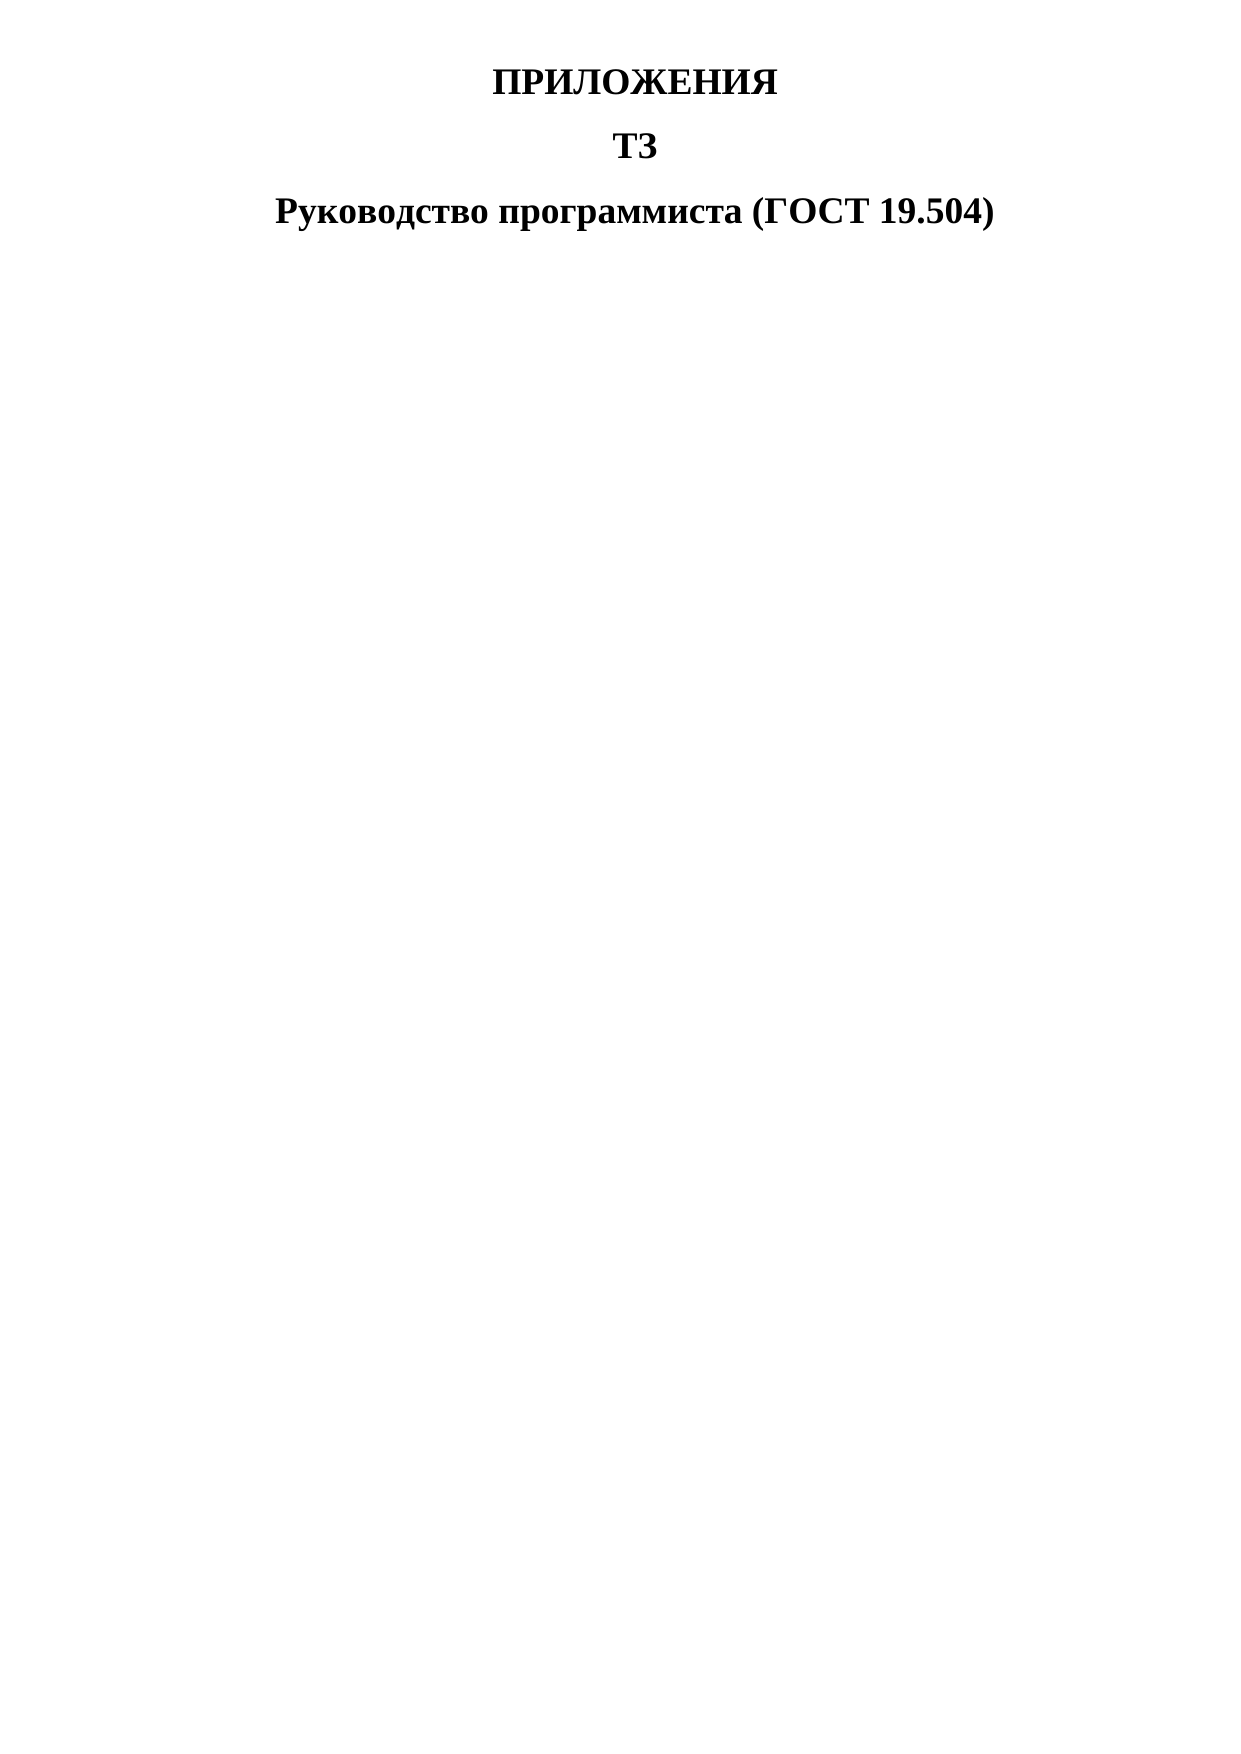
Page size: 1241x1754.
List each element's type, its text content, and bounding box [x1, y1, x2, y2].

subtitle Руководство программиста (ГОСТ 19.504) [148, 188, 1122, 232]
subtitle ТЗ [148, 124, 1122, 167]
subtitle ПРИЛОЖЕНИЯ [148, 59, 1122, 102]
